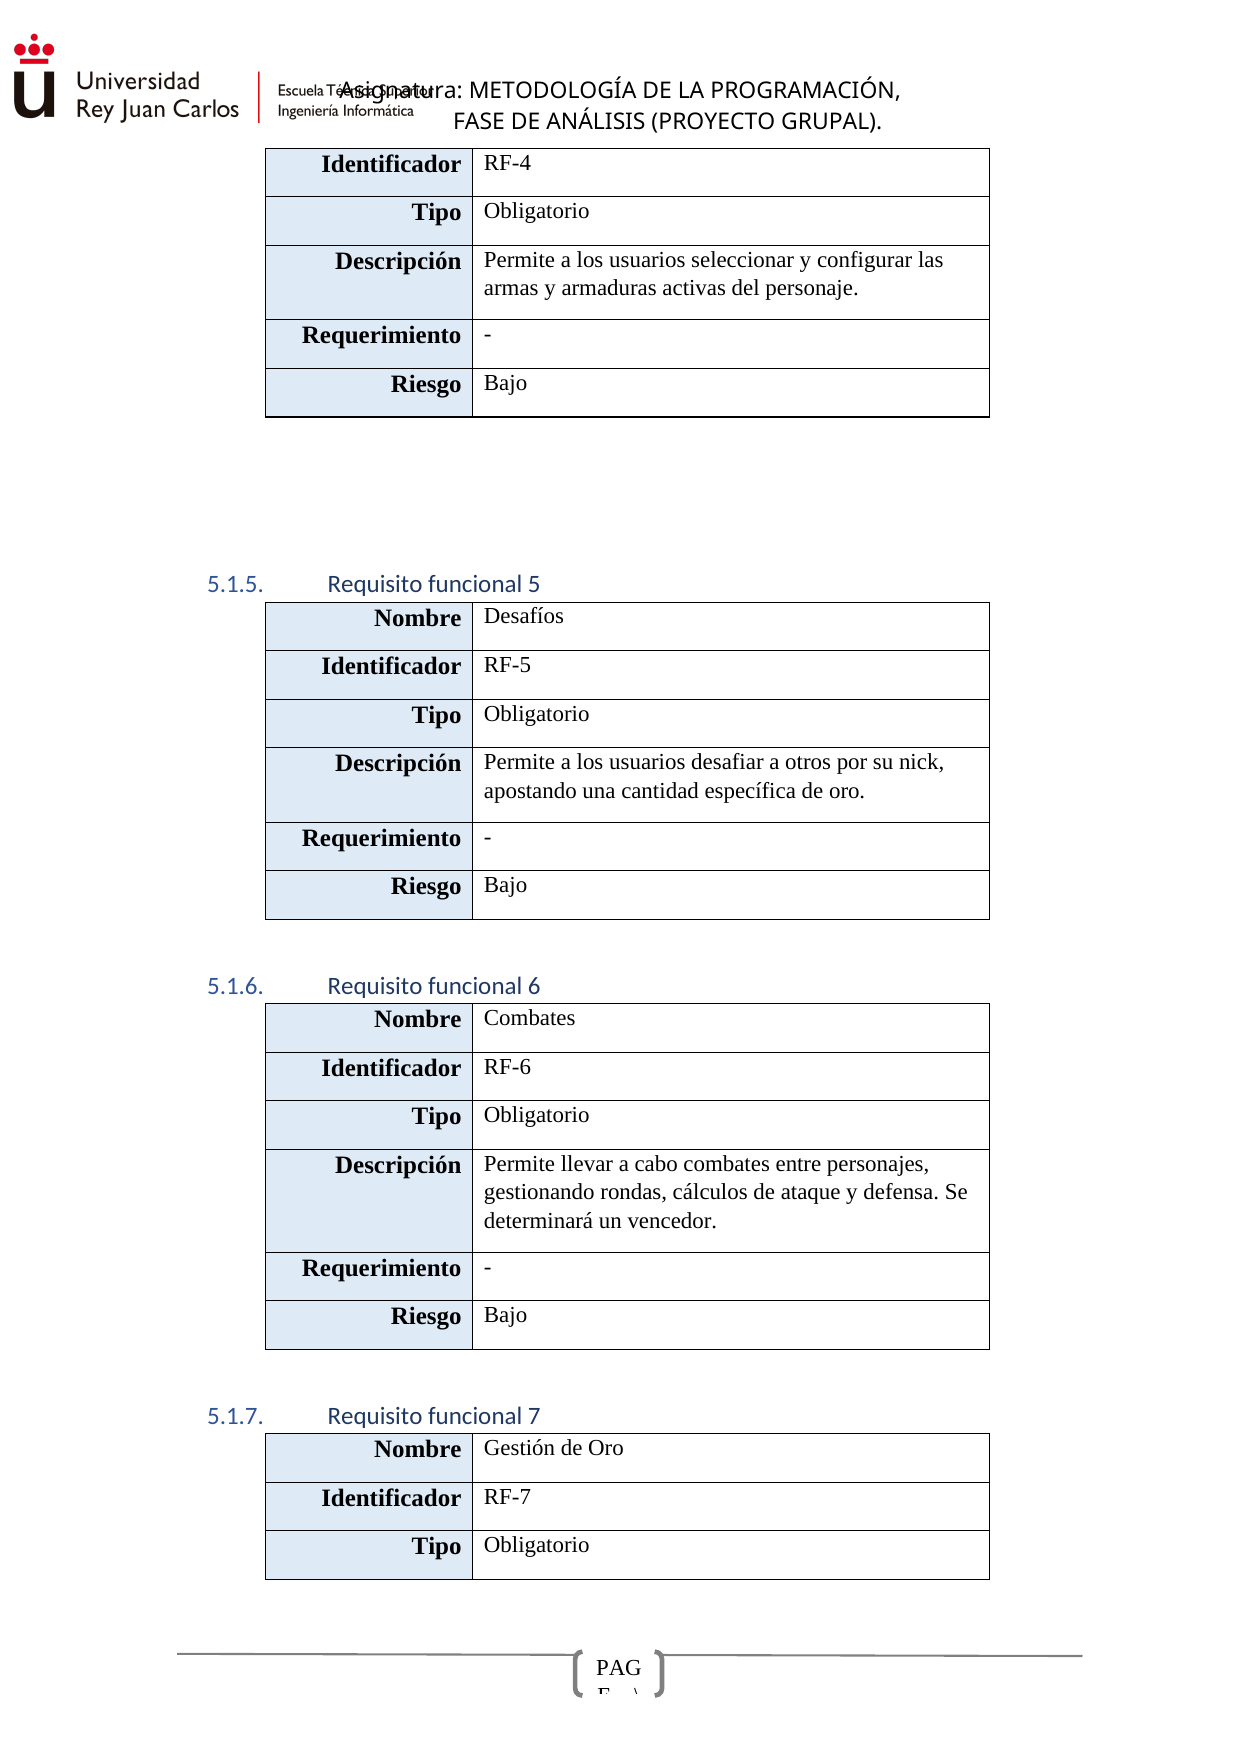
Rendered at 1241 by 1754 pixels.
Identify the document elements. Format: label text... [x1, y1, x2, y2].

picture [7, 27, 505, 128]
table_cell Permite a los usuarios seleccionar y configurar las armas y armaduras activas del personaje. [473, 246, 989, 319]
table_cell Obligatorio [473, 1101, 989, 1149]
table_cell Requerimiento [266, 320, 472, 368]
table_cell Identificador [266, 149, 472, 196]
table_cell - [473, 1253, 989, 1300]
table_cell Requerimiento [266, 823, 472, 870]
table_cell Tipo [266, 197, 472, 245]
table_cell Descripción [266, 748, 472, 822]
table_cell Permite llevar a cabo combates entre personajes, gestionando rondas, cálculos de ataque y defensa. Se determinará un vencedor. [473, 1150, 989, 1252]
table_cell RF-7 [473, 1483, 989, 1530]
table_cell Obligatorio [473, 197, 989, 245]
subtitle Requisito funcional 7 [177, 1400, 1063, 1431]
table_cell Descripción [266, 1150, 472, 1252]
table_cell RF-5 [473, 651, 989, 699]
table_cell Obligatorio [473, 1531, 989, 1579]
table_cell Riesgo [266, 871, 472, 919]
table_cell Riesgo [266, 369, 472, 416]
table_cell - [473, 320, 989, 368]
table_header Nombre [266, 1004, 472, 1052]
table_cell Bajo [473, 1301, 989, 1349]
table_cell Bajo [473, 871, 989, 919]
table_cell RF-4 [473, 149, 989, 196]
table_cell Descripción [266, 246, 472, 319]
table_cell RF-6 [473, 1053, 989, 1100]
table_cell Obligatorio [473, 700, 989, 747]
table_cell - [473, 823, 989, 870]
table_cell Requerimiento [266, 1253, 472, 1300]
subtitle Requisito funcional 6 [177, 970, 1063, 1001]
table_cell Tipo [266, 1101, 472, 1149]
table_header Combates [473, 1004, 989, 1052]
table_cell Permite a los usuarios desafiar a otros por su nick, apostando una cantidad específica de oro. [473, 748, 989, 822]
table_header Gestión de Oro [473, 1434, 989, 1482]
table_cell Riesgo [266, 1301, 472, 1349]
table_cell Identificador [266, 1483, 472, 1530]
table_header Nombre [266, 1434, 472, 1482]
table_cell Tipo [266, 700, 472, 747]
table_cell Tipo [266, 1531, 472, 1579]
subtitle Requisito funcional 5 [177, 569, 1063, 599]
table_cell Identificador [266, 1053, 472, 1100]
table_header Nombre [266, 603, 472, 650]
table_cell Identificador [266, 651, 472, 699]
table_cell Bajo [473, 369, 989, 416]
table_header Desafíos [473, 603, 989, 650]
